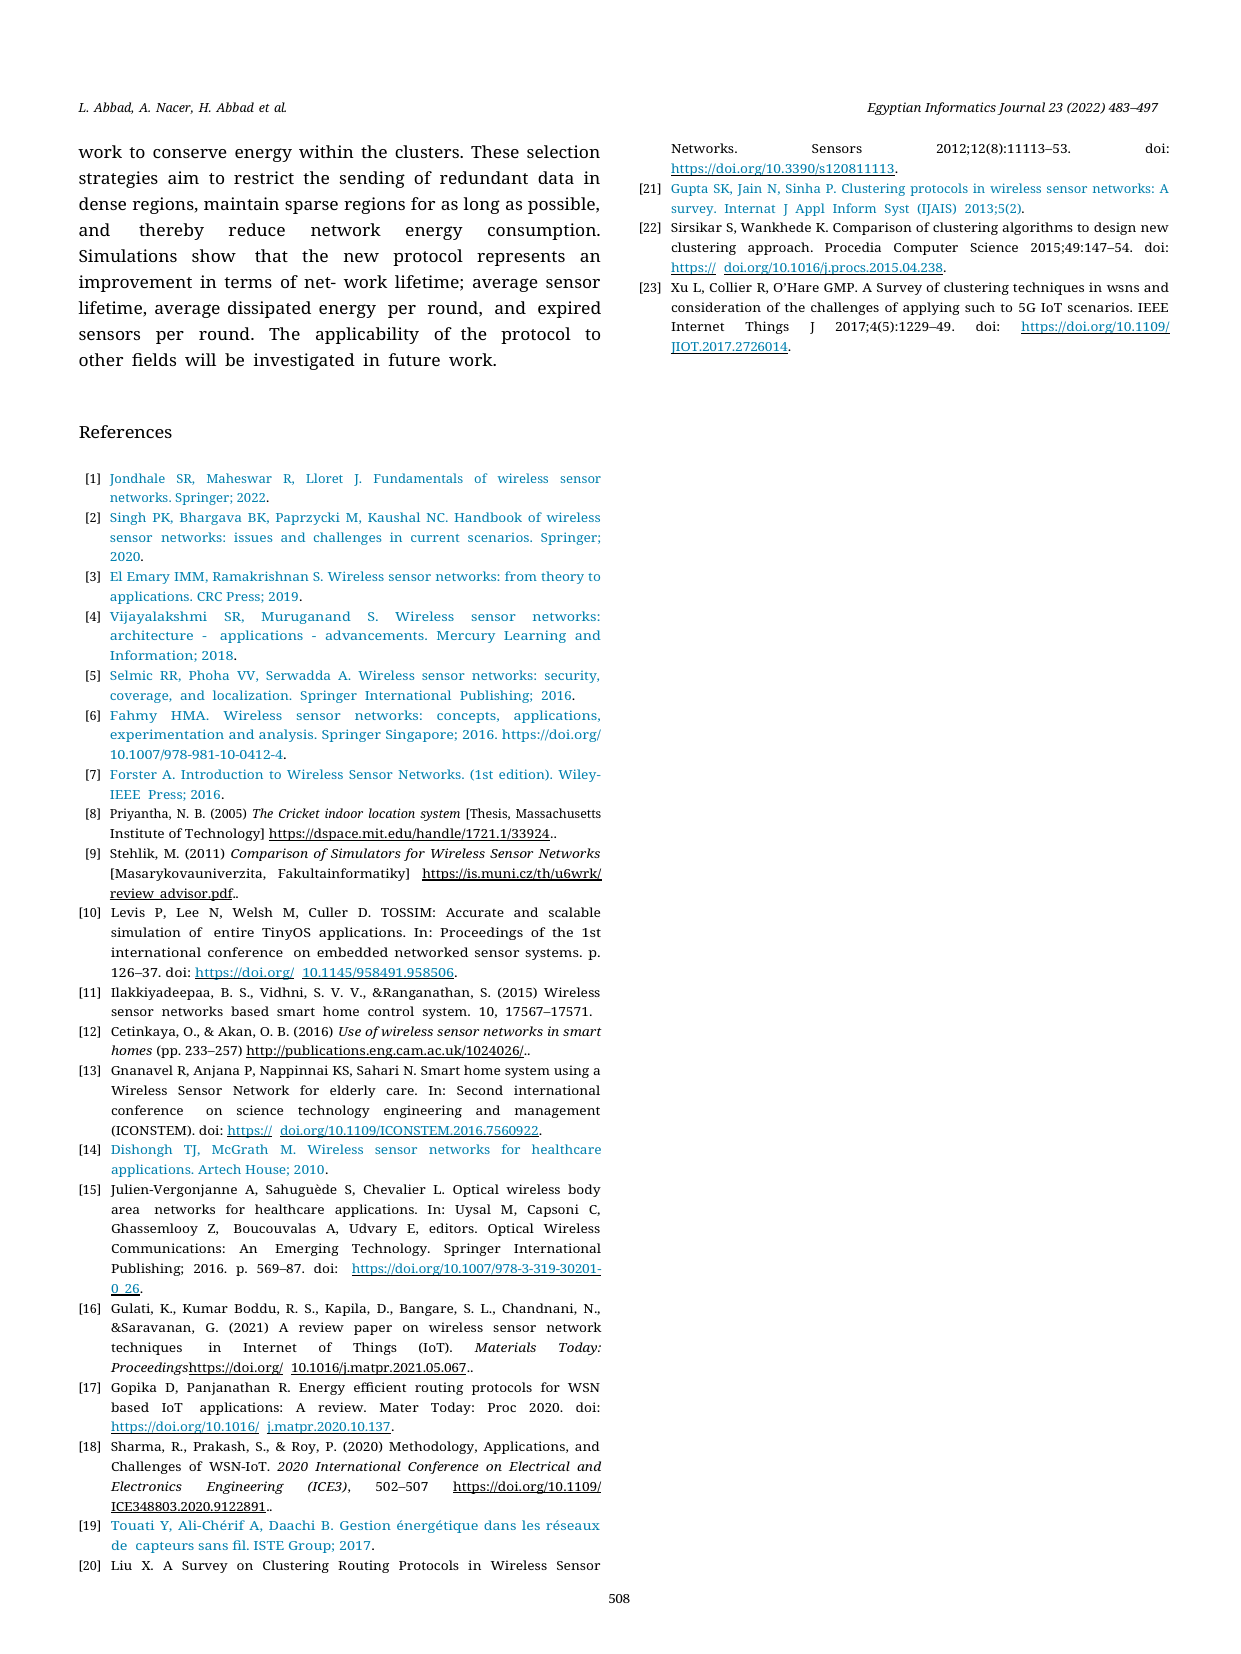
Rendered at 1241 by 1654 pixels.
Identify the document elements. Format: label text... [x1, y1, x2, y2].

picture [455, 534, 460, 542]
list Gnanavel R, Anjana P, Nappinnai KS, Sahari N. Smart home system using a Wireless Sensor Network for elderly care. In: Second international conference on science technology engineering and management (ICONSTEM). doi: https:// doi.org/10.1109/ICONSTEM.2016.7560922. [78, 1062, 601, 1139]
list Julien-Vergonjanne A, Sahuguède S, Chevalier L. Optical wireless body area networks for healthcare applications. In: Uysal M, Capsoni C, Ghassemlooy Z, Boucouvalas A, Udvary E, editors. Optical Wireless Communications: An Emerging Technology. Springer International Publishing; 2016. p. 569–87. doi: https://doi.org/10.1007/978-3-319-30201-0_26. [78, 1181, 601, 1297]
list Singh PK, Bhargava BK, Paprzycki M, Kaushal NC. Handbook of wireless sensor networks: issues and challenges in current scenarios. Springer; 2020. [85, 509, 601, 565]
list Levis P, Lee N, Welsh M, Culler D. TOSSIM: Accurate and scalable simulation of entire TinyOS applications. In: Proceedings of the 1st international conference on embedded networked sensor systems. p. 126–37. doi: https://doi.org/ 10.1145/958491.958506. [78, 904, 601, 981]
list El Emary IMM, Ramakrishnan S. Wireless sensor networks: from theory to applications. CRC Press; 2019. [85, 568, 601, 605]
picture [1017, 204, 1021, 215]
picture [683, 342, 689, 351]
list Selmic RR, Phoha VV, Serwadda A. Wireless sensor networks: security, coverage, and localization. Springer International Publishing; 2016. [85, 667, 601, 704]
picture [491, 1263, 495, 1275]
picture [269, 1521, 277, 1528]
list Forster A. Introduction to Wireless Sensor Networks. (1st edition). Wiley-IEEE Press; 2016. [85, 766, 601, 803]
picture [1075, 324, 1081, 331]
picture [892, 263, 898, 272]
picture [217, 693, 223, 700]
picture [504, 571, 515, 579]
picture [553, 515, 559, 522]
picture [447, 769, 455, 779]
picture [438, 1263, 443, 1275]
picture [324, 1125, 328, 1136]
picture [109, 474, 113, 486]
picture [711, 163, 715, 175]
picture [743, 186, 750, 193]
picture [994, 186, 1002, 193]
picture [276, 1541, 283, 1548]
picture [830, 265, 836, 274]
picture [238, 1520, 244, 1528]
picture [261, 1125, 267, 1136]
picture [189, 711, 195, 718]
list Priyantha, N. B. (2005) The Cricket indoor location system [Thesis, Massachusetts Institute of Technology] https://dspace.mit.edu/handle/1721.1/33924.. [85, 806, 601, 842]
picture [352, 967, 356, 978]
picture [423, 693, 429, 700]
picture [717, 163, 722, 173]
picture [760, 163, 765, 175]
picture [400, 473, 411, 483]
picture [125, 594, 131, 602]
picture [706, 206, 713, 216]
picture [380, 968, 387, 975]
picture [845, 203, 851, 211]
picture [125, 494, 130, 502]
picture [481, 473, 487, 481]
picture [268, 612, 274, 619]
picture [225, 473, 232, 481]
picture [318, 515, 326, 520]
picture [242, 671, 250, 678]
picture [202, 651, 208, 658]
picture [155, 492, 162, 502]
picture [501, 729, 507, 737]
list Dishongh TJ, McGrath M. Wireless sensor networks for healthcare applications. Artech House; 2010. [78, 1141, 601, 1178]
list Gulati, K., Kumar Boddu, R. S., Kapila, D., Bangare, S. L., Chandnani, N., &Saravanan, G. (2021) A review paper on wireless sensor network techniques in Internet of Things (IoT). Materials Today: Proceedingshttps://doi.org/ 10.1016/j.matpr.2021.05.067.. [78, 1300, 601, 1376]
picture [247, 772, 253, 779]
picture [476, 1144, 484, 1154]
picture [705, 262, 711, 274]
picture [825, 184, 832, 191]
picture [725, 262, 730, 272]
list Sharma, R., Prakash, S., & Roy, P. (2020) Methodology, Applications, and Challenges of WSN-IoT. 2020 International Conference on Electrical and Electronics Engineering (ICE3), 502–507 https://doi.org/10.1109/ ICE348803.2020.9122891.. [78, 1438, 601, 1515]
picture [505, 673, 511, 680]
picture [476, 476, 482, 483]
picture [386, 730, 395, 737]
picture [127, 572, 133, 579]
picture [237, 967, 241, 978]
picture [1116, 186, 1123, 193]
picture [215, 769, 220, 779]
list Touati Y, Ali-Chérif A, Daachi B. Gestion énergétique dans les réseaux de capteurs sans fil. ISTE Group; 2017. [78, 1517, 601, 1554]
list Gopika D, Panjanathan R. Energy efficient routing protocols for WSN based IoT applications: A review. Mater Today: Proc 2020. doi: https://doi.org/10.1016/ j.matpr.2020.10.137. [78, 1379, 601, 1436]
picture [299, 614, 306, 624]
picture [137, 512, 143, 520]
list Fahmy HMA. Wireless sensor networks: concepts, applications, experimentation and analysis. Springer Singapore; 2016. https://doi.org/ 10.1007/978-981-10-0412-4. [85, 707, 601, 763]
picture [297, 732, 305, 737]
picture [396, 1263, 401, 1273]
picture [711, 262, 715, 274]
list Cetinkaya, O., & Akan, O. B. (2016) Use of wireless sensor networks in smart homes (pp. 233–257) http://publications.eng.cam.ac.uk/1024026/.. [78, 1023, 601, 1059]
picture [230, 594, 240, 599]
list Liu X. A Survey on Clustering Routing Protocols in Wireless Sensor Networks. Sensors 2012;12(8):11113–53. doi: https://doi.org/10.3390/s120811113. [638, 140, 1169, 177]
picture [820, 262, 826, 274]
picture [584, 672, 589, 680]
picture [189, 671, 195, 678]
picture [452, 633, 463, 638]
list Stehlik, M. (2011) Comparison of Simulators for Wireless Sensor Networks [Masarykovauniverzita, Fakultainformatiky] https://is.muni.cz/th/u6wrk/ review_advisor.pdf.. [85, 845, 601, 902]
picture [1062, 321, 1066, 333]
picture [269, 771, 274, 779]
picture [1111, 321, 1116, 333]
picture [183, 1145, 191, 1152]
picture [445, 1146, 450, 1154]
picture [749, 206, 761, 211]
picture [499, 690, 505, 698]
picture [1039, 324, 1045, 333]
picture [266, 1541, 274, 1548]
picture [254, 574, 263, 579]
picture [1159, 186, 1165, 193]
picture [433, 1266, 439, 1273]
picture [160, 749, 164, 761]
picture [387, 1263, 391, 1275]
picture [167, 594, 173, 601]
picture [235, 1145, 246, 1152]
picture [805, 183, 812, 193]
picture [232, 612, 238, 619]
text work to conserve energy within the clusters. These selection strategies aim to restrict the sending of redundant data in dense regions, maintain sparse regions for as long as possible, and thereby reduce network energy consumption. Simulations show that the new protocol represents an improvement in terms of net- work lifetime; average sensor lifetime, average dissipated energy per round, and expired sensors per round. The applicability of the protocol to other fields will be investigated in future work. [78, 140, 601, 371]
picture [214, 1166, 219, 1174]
picture [399, 512, 405, 520]
picture [179, 611, 185, 619]
list Vijayalakshmi SR, Muruganand S. Wireless sensor networks: architecture - applications - advancements. Mercury Learning and Information; 2018. [85, 608, 601, 664]
picture [1165, 321, 1169, 333]
picture [274, 772, 280, 779]
picture [1058, 321, 1062, 333]
picture [767, 262, 772, 274]
picture [361, 1268, 369, 1273]
picture [290, 967, 294, 978]
list Ilakkiyadeepaa, B. S., Vidhni, S. V. V., &Ranganathan, S. (2015) Wireless sensor networks based smart home control system. 10, 17567–17571. [78, 984, 601, 1020]
picture [194, 535, 200, 542]
list Sirsikar S, Wankhede K. Comparison of clustering algorithms to design new clustering approach. Procedia Computer Science 2015;49:147–54. doi: https:// doi.org/10.1016/j.procs.2015.04.238. [638, 219, 1169, 276]
picture [110, 1521, 118, 1528]
picture [391, 1263, 395, 1275]
picture [351, 1263, 357, 1271]
picture [780, 342, 787, 349]
list Liu X. A Survey on Clustering Routing Protocols in Wireless Sensor Networks. Sensors 2012;12(8):11113–53. doi: https://doi.org/10.3390/s120811113. [78, 1557, 601, 1574]
list Xu L, Collier R, O’Hare GMP. A Survey of clustering techniques in wsns and consideration of the challenges of applying such to 5G IoT scenarios. IEEE Internet Things J 2017;4(5):1229–49. doi: https://doi.org/10.1109/ JIOT.2017.2726014. [638, 279, 1169, 355]
picture [588, 573, 593, 581]
picture [206, 772, 212, 779]
picture [213, 572, 219, 579]
picture [673, 206, 683, 213]
picture [307, 693, 313, 701]
picture [180, 513, 187, 520]
picture [1030, 323, 1039, 331]
picture [131, 473, 137, 481]
picture [305, 474, 311, 483]
picture [384, 515, 390, 522]
picture [276, 513, 282, 520]
picture [137, 614, 144, 624]
picture [233, 967, 237, 978]
picture [131, 630, 137, 638]
picture [196, 670, 202, 678]
picture [208, 532, 216, 542]
picture [268, 1125, 272, 1136]
picture [535, 512, 541, 520]
list Jondhale SR, Maheswar R, Lloret J. Fundamentals of wireless sensor networks. Springer; 2022. [85, 470, 601, 506]
picture [815, 163, 819, 175]
picture [255, 1421, 259, 1433]
picture [511, 731, 524, 737]
picture [249, 1521, 255, 1530]
picture [356, 535, 367, 545]
picture [514, 512, 522, 522]
picture [443, 631, 449, 638]
picture [259, 1144, 265, 1152]
picture [919, 204, 925, 211]
picture [541, 573, 547, 581]
picture [151, 1421, 155, 1433]
picture [232, 1164, 238, 1172]
picture [301, 1520, 307, 1528]
picture [528, 515, 534, 522]
picture [814, 186, 820, 193]
list Gupta SK, Jain N, Sinha P. Clustering protocols in wireless sensor networks: A survey. Internat J Appl Inform Syst (IJAIS) 2013;5(2). [638, 180, 1169, 217]
picture [540, 729, 544, 741]
picture [488, 672, 493, 680]
picture [504, 535, 513, 540]
picture [274, 571, 280, 579]
picture [127, 1523, 133, 1530]
picture [544, 729, 548, 741]
picture [417, 574, 423, 581]
picture [320, 476, 326, 483]
picture [336, 968, 344, 975]
picture [147, 1421, 151, 1433]
picture [376, 1125, 380, 1136]
picture [755, 166, 761, 173]
picture [153, 513, 159, 520]
picture [259, 476, 266, 483]
picture [705, 163, 711, 175]
picture [319, 532, 325, 540]
picture [519, 670, 527, 680]
picture [169, 732, 180, 737]
text References [78, 421, 605, 443]
